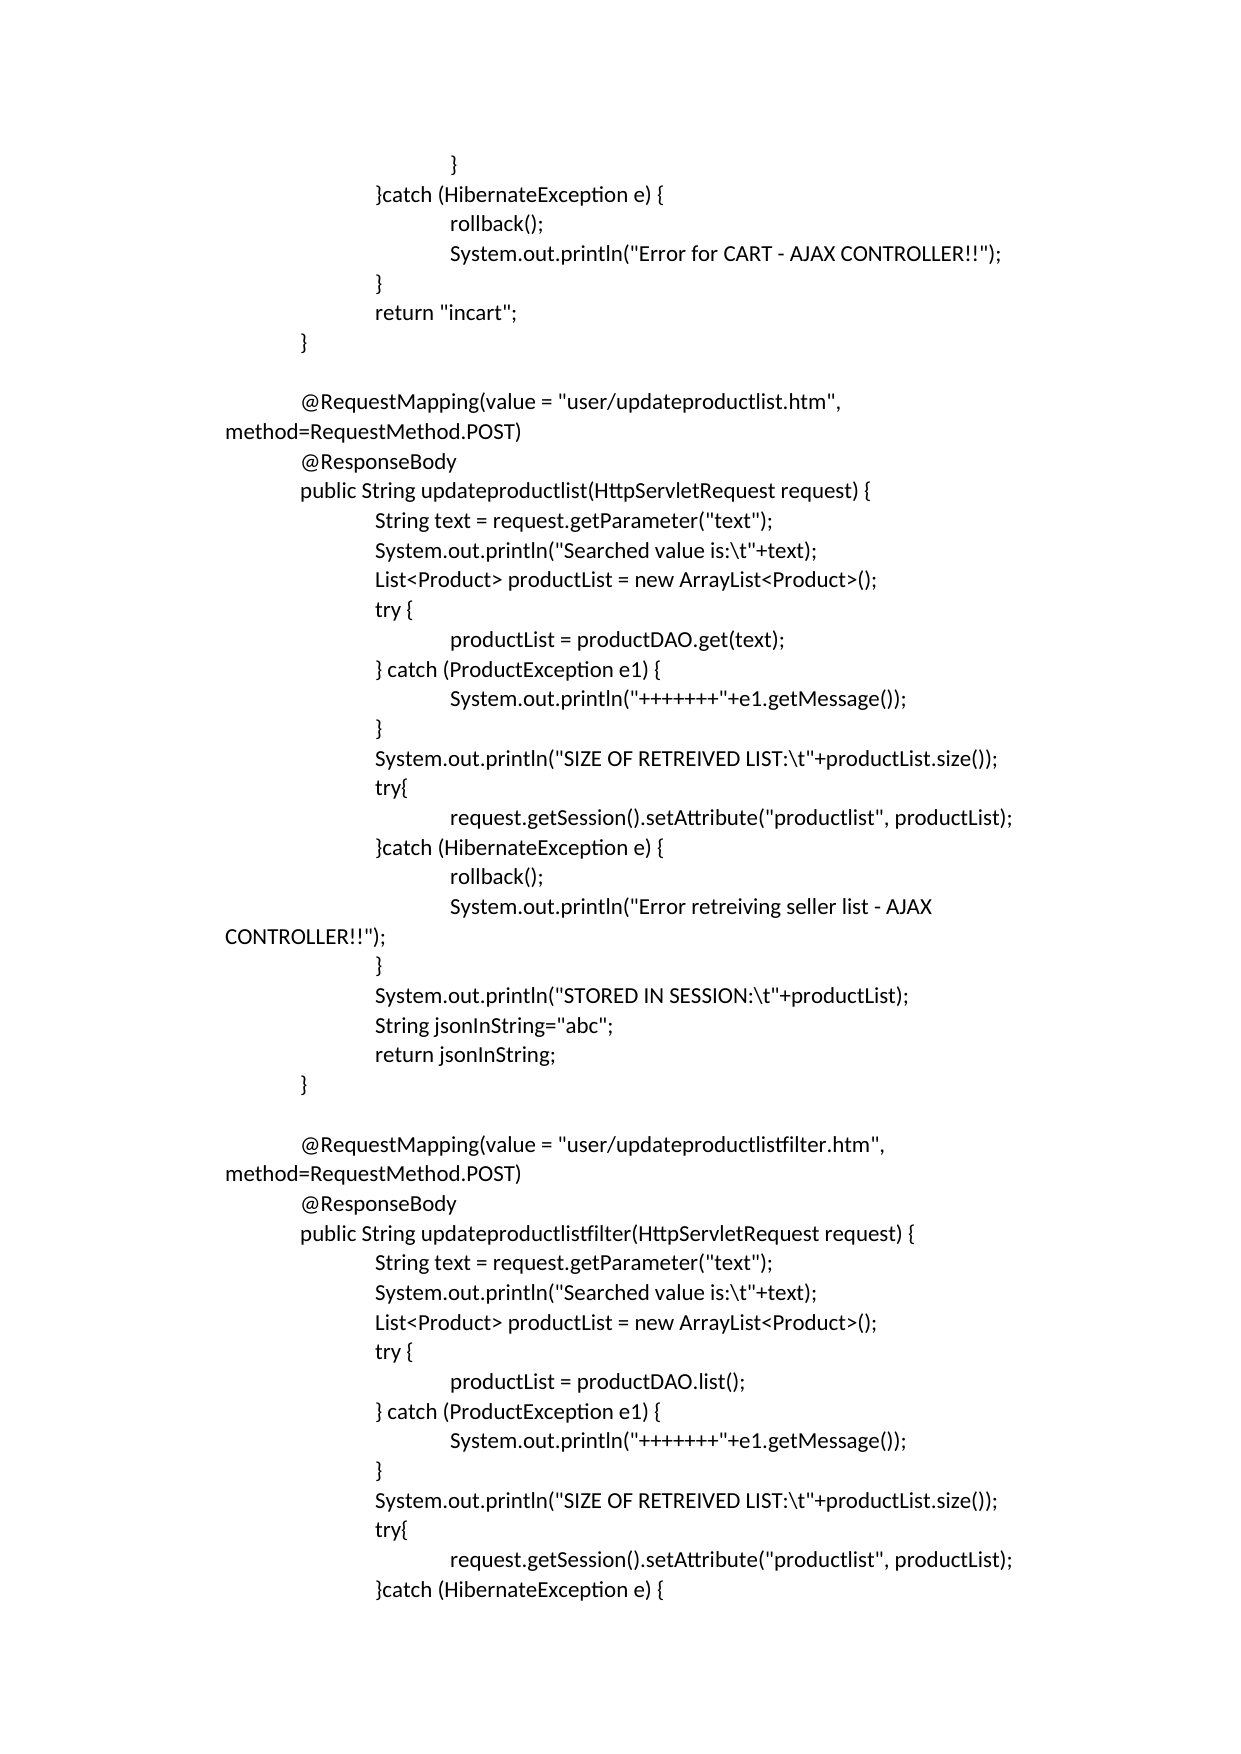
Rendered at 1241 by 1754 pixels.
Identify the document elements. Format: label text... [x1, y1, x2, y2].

list } catch (ProductException e1) { [225, 1397, 1090, 1425]
list }catch (HibernateException e) { [225, 180, 1090, 208]
list System.out.println("STORED IN SESSION:\t"+productList); [225, 981, 1090, 1009]
list } [225, 328, 1090, 356]
list public String updateproductlistfilter(HttpServletRequest request) { [225, 1219, 1090, 1247]
list System.out.println("Error for CART - AJAX CONTROLLER!!"); [225, 239, 1090, 267]
list @RequestMapping(value = "user/updateproductlist.htm", method=RequestMethod.POST) [225, 387, 1090, 445]
list List<Product> productList = new ArrayList<Product>(); [225, 566, 1090, 594]
list String text = request.getParameter("text"); [225, 1248, 1090, 1276]
list } [225, 714, 1090, 742]
list try{ [225, 773, 1090, 801]
list System.out.println("Searched value is:\t"+text); [225, 536, 1090, 564]
list try { [225, 595, 1090, 623]
list @RequestMapping(value = "user/updateproductlistfilter.htm", method=RequestMethod.POST) [225, 1130, 1090, 1187]
list List<Product> productList = new ArrayList<Product>(); [225, 1308, 1090, 1336]
list return "incart"; [225, 298, 1090, 326]
list }catch (HibernateException e) { [225, 833, 1090, 861]
list }catch (HibernateException e) { [225, 1575, 1090, 1603]
list } [225, 269, 1090, 297]
list productList = productDAO.list(); [225, 1367, 1090, 1395]
list } [225, 952, 1090, 979]
list } [225, 1070, 1090, 1098]
list @ResponseBody [225, 1189, 1090, 1217]
list rollback(); [225, 862, 1090, 891]
list String jsonInString="abc"; [225, 1011, 1090, 1039]
list return jsonInString; [225, 1041, 1090, 1069]
list } [225, 1456, 1090, 1484]
list System.out.println("Error retreiving seller list - AJAX CONTROLLER!!"); [225, 892, 1090, 950]
list System.out.println("+++++++"+e1.getMessage()); [225, 1427, 1090, 1454]
list String text = request.getParameter("text"); [225, 506, 1090, 534]
list try{ [225, 1516, 1090, 1544]
list productList = productDAO.get(text); [225, 625, 1090, 653]
list rollback(); [225, 209, 1090, 237]
list public String updateproductlist(HttpServletRequest request) { [225, 477, 1090, 504]
list System.out.println("SIZE OF RETREIVED LIST:\t"+productList.size()); [225, 744, 1090, 772]
list @ResponseBody [225, 447, 1090, 475]
list request.getSession().setAttribute("productlist", productList); [225, 1545, 1090, 1573]
list request.getSession().setAttribute("productlist", productList); [225, 803, 1090, 831]
list System.out.println("+++++++"+e1.getMessage()); [225, 684, 1090, 712]
list System.out.println("SIZE OF RETREIVED LIST:\t"+productList.size()); [225, 1486, 1090, 1514]
list } [225, 150, 1090, 178]
list try { [225, 1337, 1090, 1366]
list } catch (ProductException e1) { [225, 655, 1090, 683]
list System.out.println("Searched value is:\t"+text); [225, 1278, 1090, 1306]
